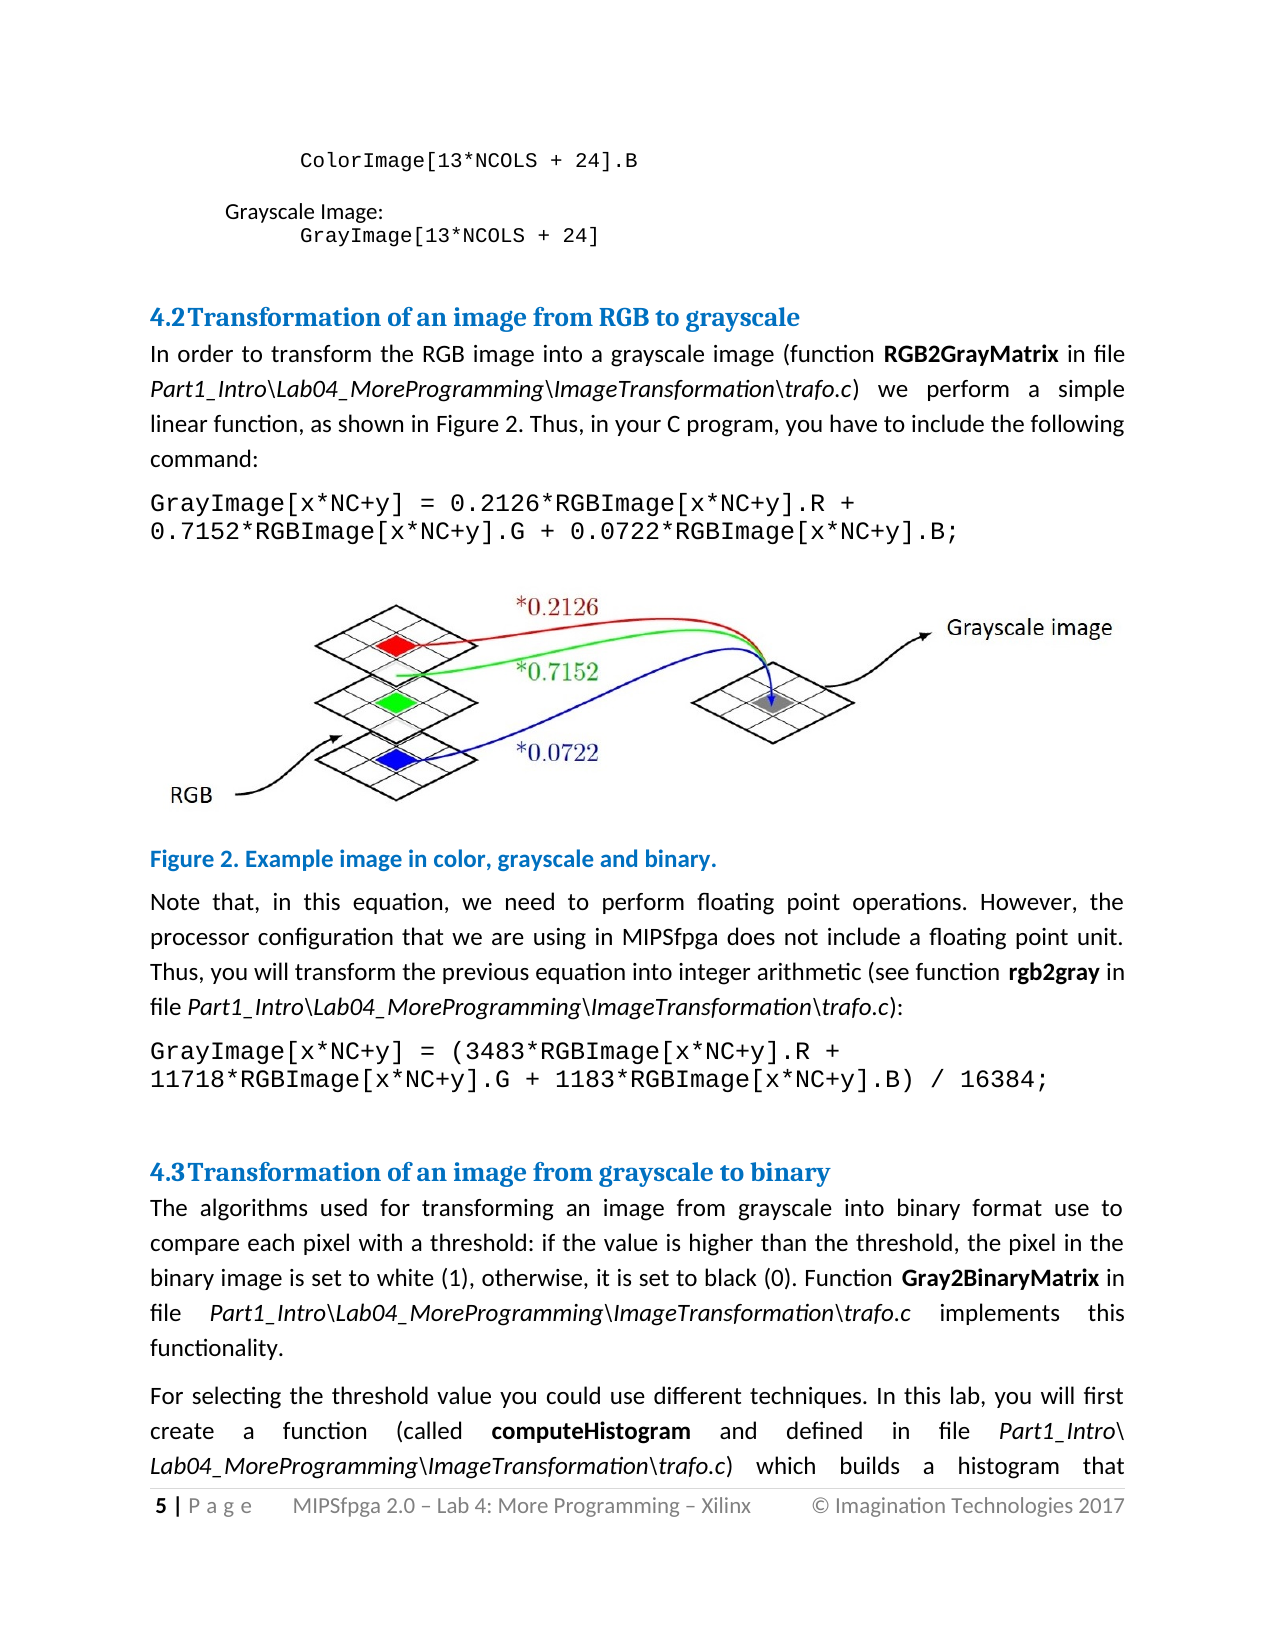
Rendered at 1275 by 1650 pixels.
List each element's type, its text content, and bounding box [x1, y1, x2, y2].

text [150, 1380, 1125, 1480]
subtitle Transformation of an image from RGB to grayscale [150, 302, 1125, 333]
text Figure 2. Example image in color, grayscale and binary. [150, 843, 1125, 873]
subtitle Transformation of an image from grayscale to binary [150, 1157, 1125, 1188]
text In order to transform the RGB image into a grayscale image (function RGB2GrayMatrix in file Part1_Intro\Lab04_MoreProgramming\ImageTransformation\trafo.c) we perform a simple linear function, as shown in Figure 2. Thus, in your C program, you have to include the following command: [150, 338, 1125, 473]
picture [150, 580, 1125, 831]
text Grayscale Image: [225, 197, 1125, 225]
text The algorithms used for transforming an image from grayscale into binary format use to compare each pixel with a threshold: if the value is higher than the threshold, the pixel in the binary image is set to white (1), otherwise, it is set to black (0). Function Gray2BinaryMatrix in file Part1_Intro\Lab04_MoreProgramming\ImageTransformation\trafo.c implements this functionality. [150, 1192, 1125, 1363]
text GrayImage[x*NC+y] = 0.2126*RGBImage[x*NC+y].R + 0.7152*RGBImage[x*NC+y].G + 0.0722*RGBImage[x*NC+y].B; [150, 490, 1125, 547]
text ColorImage[13*NCOLS + 24].B [225, 150, 1125, 174]
text GrayImage[13*NCOLS + 24] [225, 225, 1125, 249]
text GrayImage[x*NC+y] = (3483*RGBImage[x*NC+y].R + 11718*RGBImage[x*NC+y].G + 1183*RGBImage[x*NC+y].B) / 16384; [150, 1038, 1125, 1095]
text Note that, in this equation, we need to perform floating point operations. However, the processor configuration that we are using in MIPSfpga does not include a floating point unit. Thus, you will transform the previous equation into integer arithmetic (see function rgb2gray in file Part1_Intro\Lab04_MoreProgramming\ImageTransformation\trafo.c): [150, 886, 1125, 1021]
